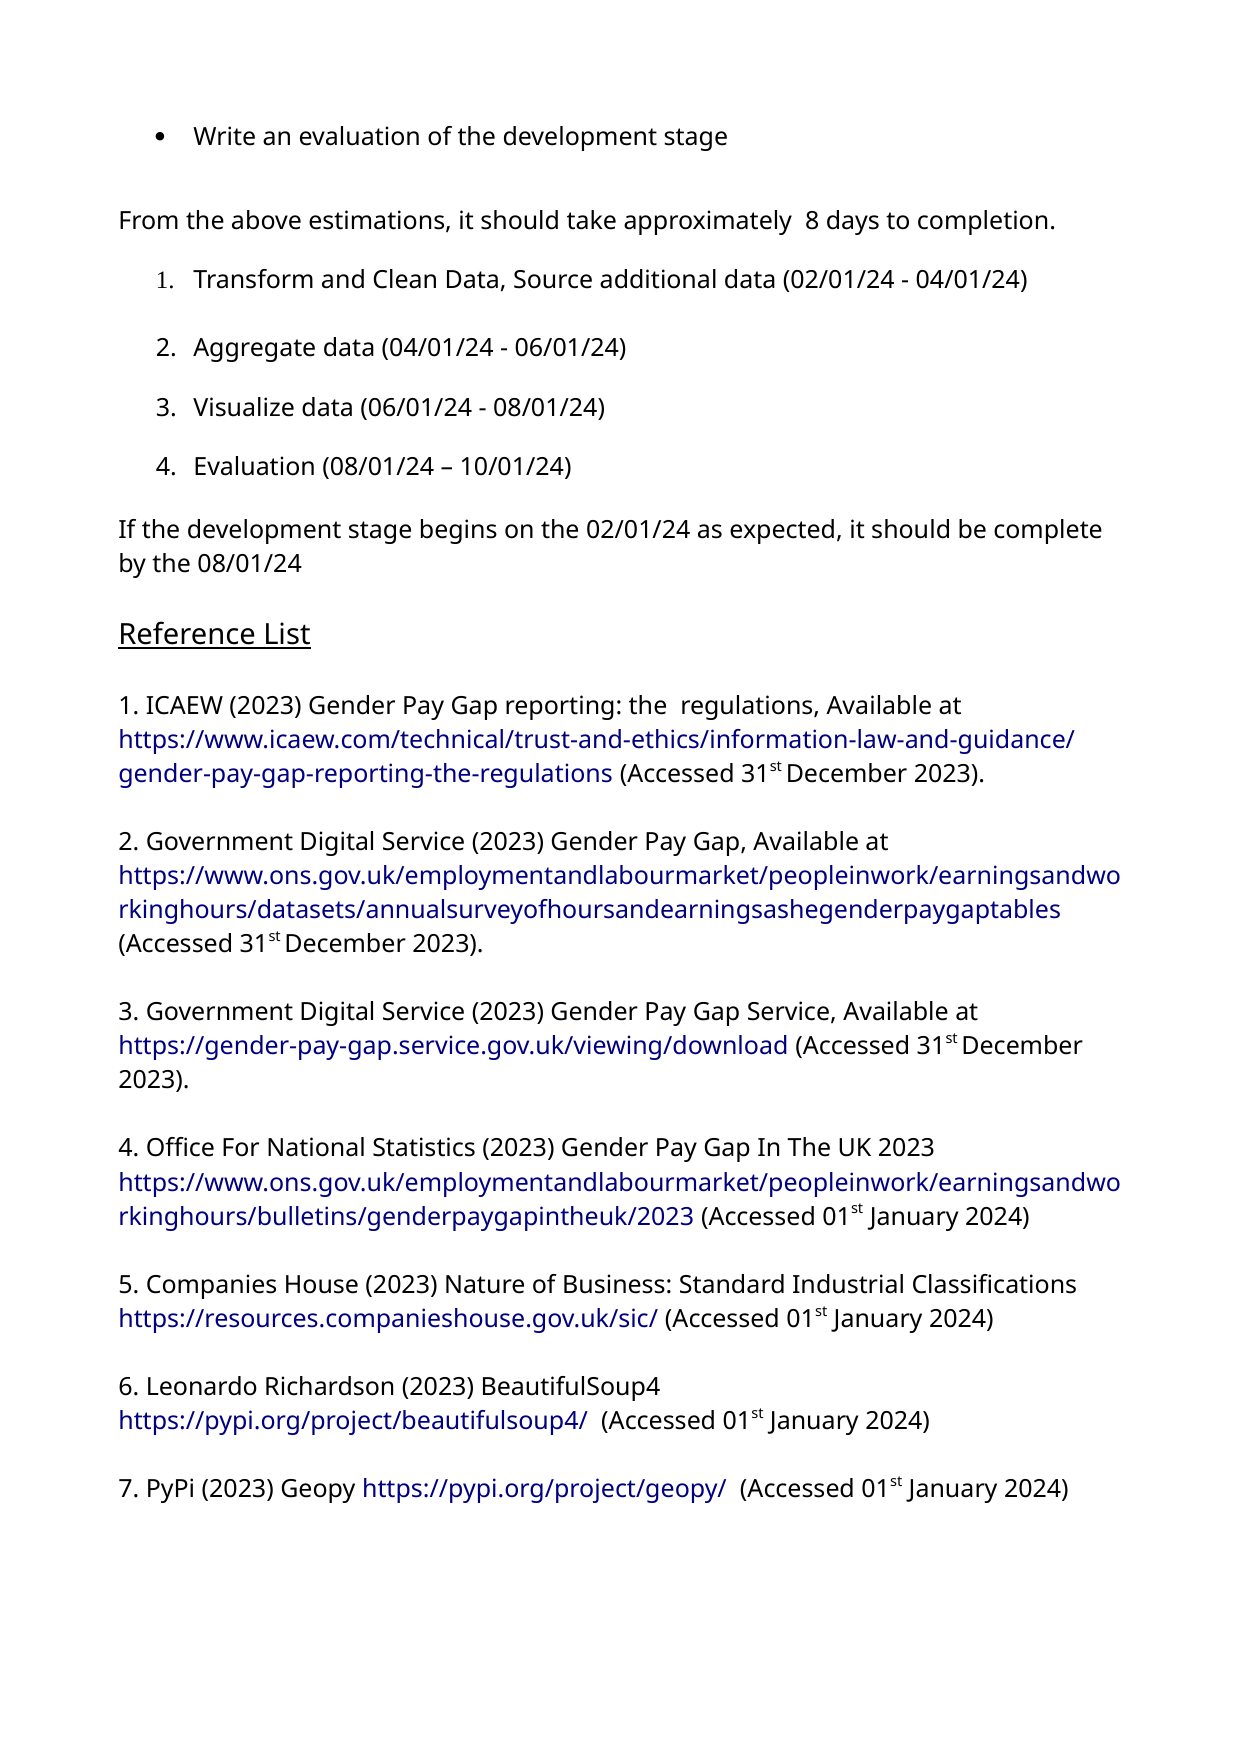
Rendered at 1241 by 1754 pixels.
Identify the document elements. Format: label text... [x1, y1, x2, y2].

list Evaluation (08/01/24 – 10/01/24) [156, 448, 1122, 483]
list Transform and Clean Data, Source additional data (02/01/24 - 04/01/24) [156, 262, 1122, 296]
text 4. Office For National Statistics (2023) Gender Pay Gap In The UK 2023 https://www.ons.gov.uk/employmentandlabourmarket/peopleinwork/earningsandworkinghours/bulletins/genderpaygapintheuk/2023 (Accessed 01st January 2024) [118, 1130, 1122, 1232]
text If the development stage begins on the 02/01/24 as expected, it should be complete by the 08/01/24 [118, 511, 1122, 579]
text Reference List [118, 613, 1122, 653]
text 5. Companies House (2023) Nature of Business: Standard Industrial Classifications https://resources.companieshouse.gov.uk/sic/ (Accessed 01st January 2024) [118, 1266, 1122, 1334]
text 1. ICAEW (2023) Gender Pay Gap reporting: the regulations, Available at https://www.icaew.com/technical/trust-and-ethics/information-law-and-guidance/gender-pay-gap-reporting-the-regulations (Accessed 31st December 2023). [118, 687, 1122, 789]
text 7. PyPi (2023) Geopy https://pypi.org/project/geopy/ (Accessed 01st January 2024) [118, 1471, 1122, 1505]
list Aggregate data (04/01/24 - 06/01/24) [156, 330, 1122, 364]
list Visualize data (06/01/24 - 08/01/24) [156, 389, 1122, 423]
list Write an evaluation of the development stage [156, 118, 1122, 152]
text 2. Government Digital Service (2023) Gender Pay Gap, Available at https://www.ons.gov.uk/employmentandlabourmarket/peopleinwork/earningsandworkinghours/datasets/annualsurveyofhoursandearningsashegenderpaygaptables (Accessed 31st December 2023). [118, 823, 1122, 960]
text 3. Government Digital Service (2023) Gender Pay Gap Service, Available at https://gender-pay-gap.service.gov.uk/viewing/download (Accessed 31st December 2023). [118, 994, 1122, 1096]
text 6. Leonardo Richardson (2023) BeautifulSoup4 https://pypi.org/project/beautifulsoup4/ (Accessed 01st January 2024) [118, 1368, 1122, 1437]
text From the above estimations, it should take approximately 8 days to completion. [118, 203, 1122, 237]
